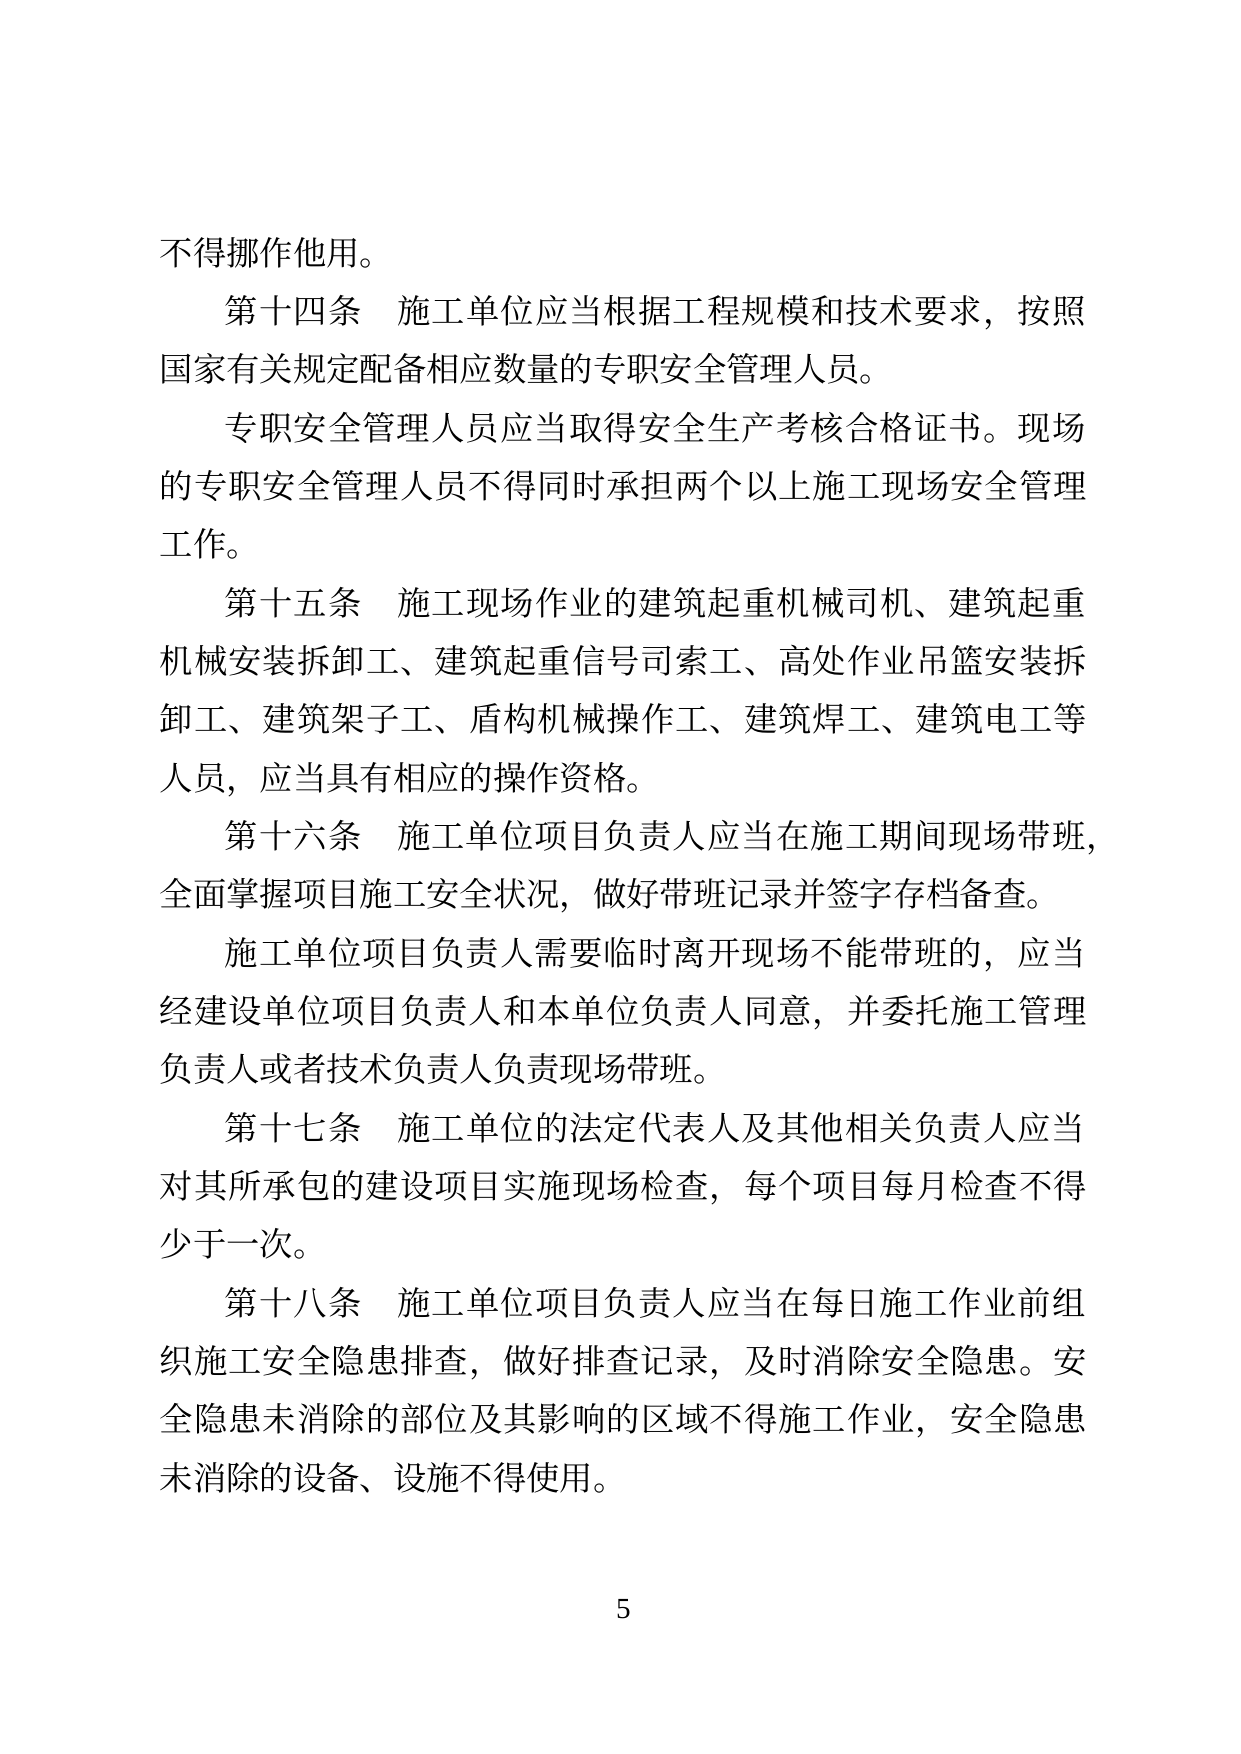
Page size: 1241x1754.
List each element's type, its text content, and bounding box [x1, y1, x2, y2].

text 第十八条 施工单位项目负责人应当在每日施工作业前组织施工安全隐患排查，做好排查记录，及时消除安全隐患。安全隐患未消除的部位及其影响的区域不得施工作业，安全隐患未消除的设备、设施不得使用。 [159, 1268, 1087, 1502]
text 第十四条 施工单位应当根据工程规模和技术要求，按照国家有关规定配备相应数量的专职安全管理人员。 [159, 277, 1087, 393]
text 第十五条 施工现场作业的建筑起重机械司机、建筑起重机械安装拆卸工、建筑起重信号司索工、高处作业吊篮安装拆卸工、建筑架子工、盾构机械操作工、建筑焊工、建筑电工等人员，应当具有相应的操作资格。 [159, 568, 1087, 802]
text 第十七条 施工单位的法定代表人及其他相关负责人应当对其所承包的建设项目实施现场检查，每个项目每月检查不得少于一次。 [159, 1093, 1087, 1268]
text 施工单位项目负责人需要临时离开现场不能带班的，应当经建设单位项目负责人和本单位负责人同意，并委托施工管理负责人或者技术负责人负责现场带班。 [159, 918, 1087, 1093]
text 专职安全管理人员应当取得安全生产考核合格证书。现场的专职安全管理人员不得同时承担两个以上施工现场安全管理工作。 [159, 393, 1087, 568]
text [159, 218, 1087, 277]
text 第十六条 施工单位项目负责人应当在施工期间现场带班，全面掌握项目施工安全状况，做好带班记录并签字存档备查。 [159, 802, 1087, 918]
